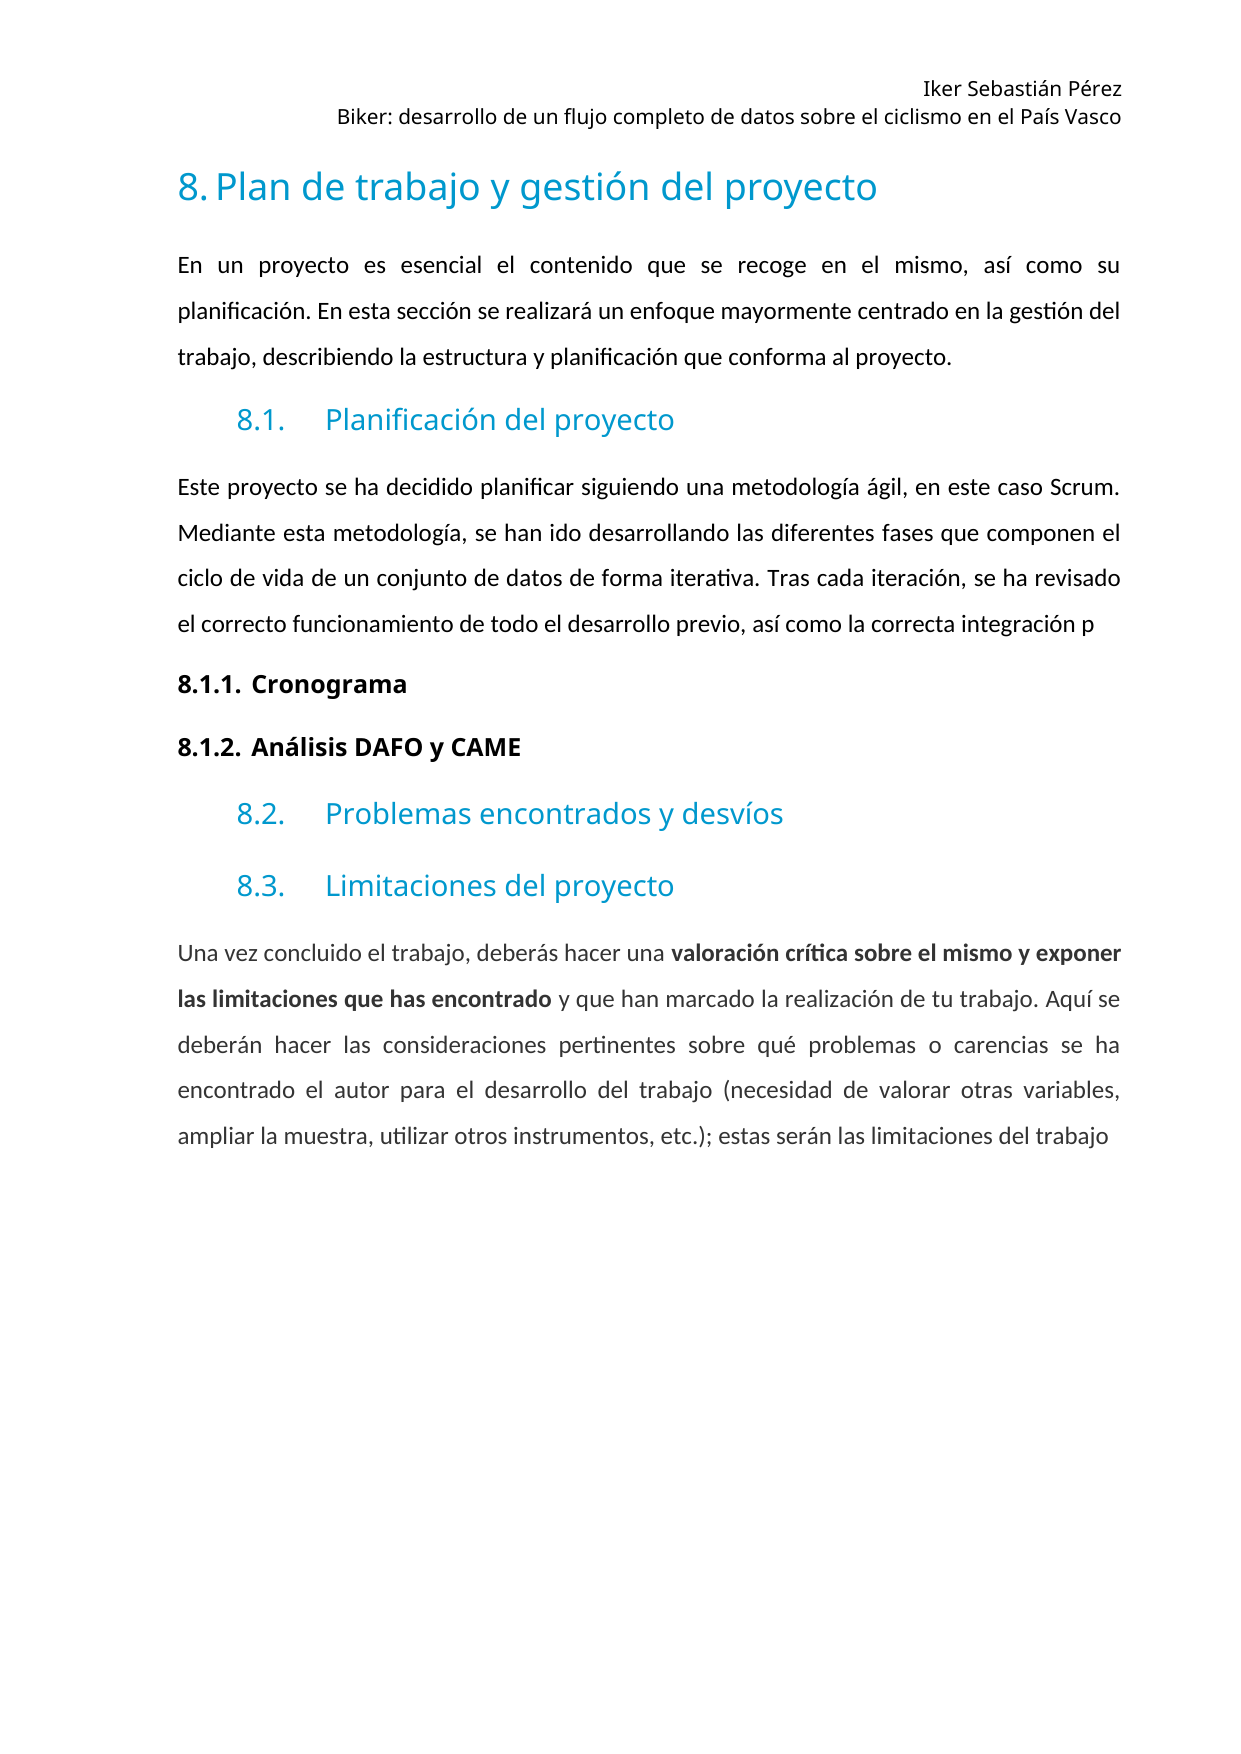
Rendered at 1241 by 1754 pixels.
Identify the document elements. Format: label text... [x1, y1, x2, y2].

subtitle Plan de trabajo y gestión del proyecto [177, 160, 1122, 211]
subtitle Planificación del proyecto [236, 399, 1122, 439]
text En un proyecto es esencial el contenido que se recoge en el mismo, así como su planificación. En esta sección se realizará un enfoque mayormente centrado en la gestión del trabajo, describiendo la estructura y planificación que conforma al proyecto. [177, 249, 1122, 371]
text Este proyecto se ha decidido planificar siguiendo una metodología ágil, en este caso Scrum. Mediante esta metodología, se han ido desarrollando las diferentes fases que componen el ciclo de vida de un conjunto de datos de forma iterativa. Tras cada iteración, se ha revisado el correcto funcionamiento de todo el desarrollo previo, así como la correcta integración p [177, 471, 1122, 639]
subtitle Problemas encontrados y desvíos [236, 793, 1122, 833]
text Una vez concluido el trabajo, deberás hacer una valoración crítica sobre el mismo y exponer las limitaciones que has encontrado y que han marcado la realización de tu trabajo. Aquí se deberán hacer las consideraciones pertinentes sobre qué problemas o carencias se ha encontrado el autor para el desarrollo del trabajo (necesidad de valorar otras variables, ampliar la muestra, utilizar otros instrumentos, etc.); estas serán las limitaciones del trabajo [177, 937, 1122, 1151]
subtitle Limitaciones del proyecto [236, 865, 1122, 905]
subtitle Análisis DAFO y CAME [177, 730, 1122, 764]
subtitle Cronograma [177, 666, 1122, 700]
